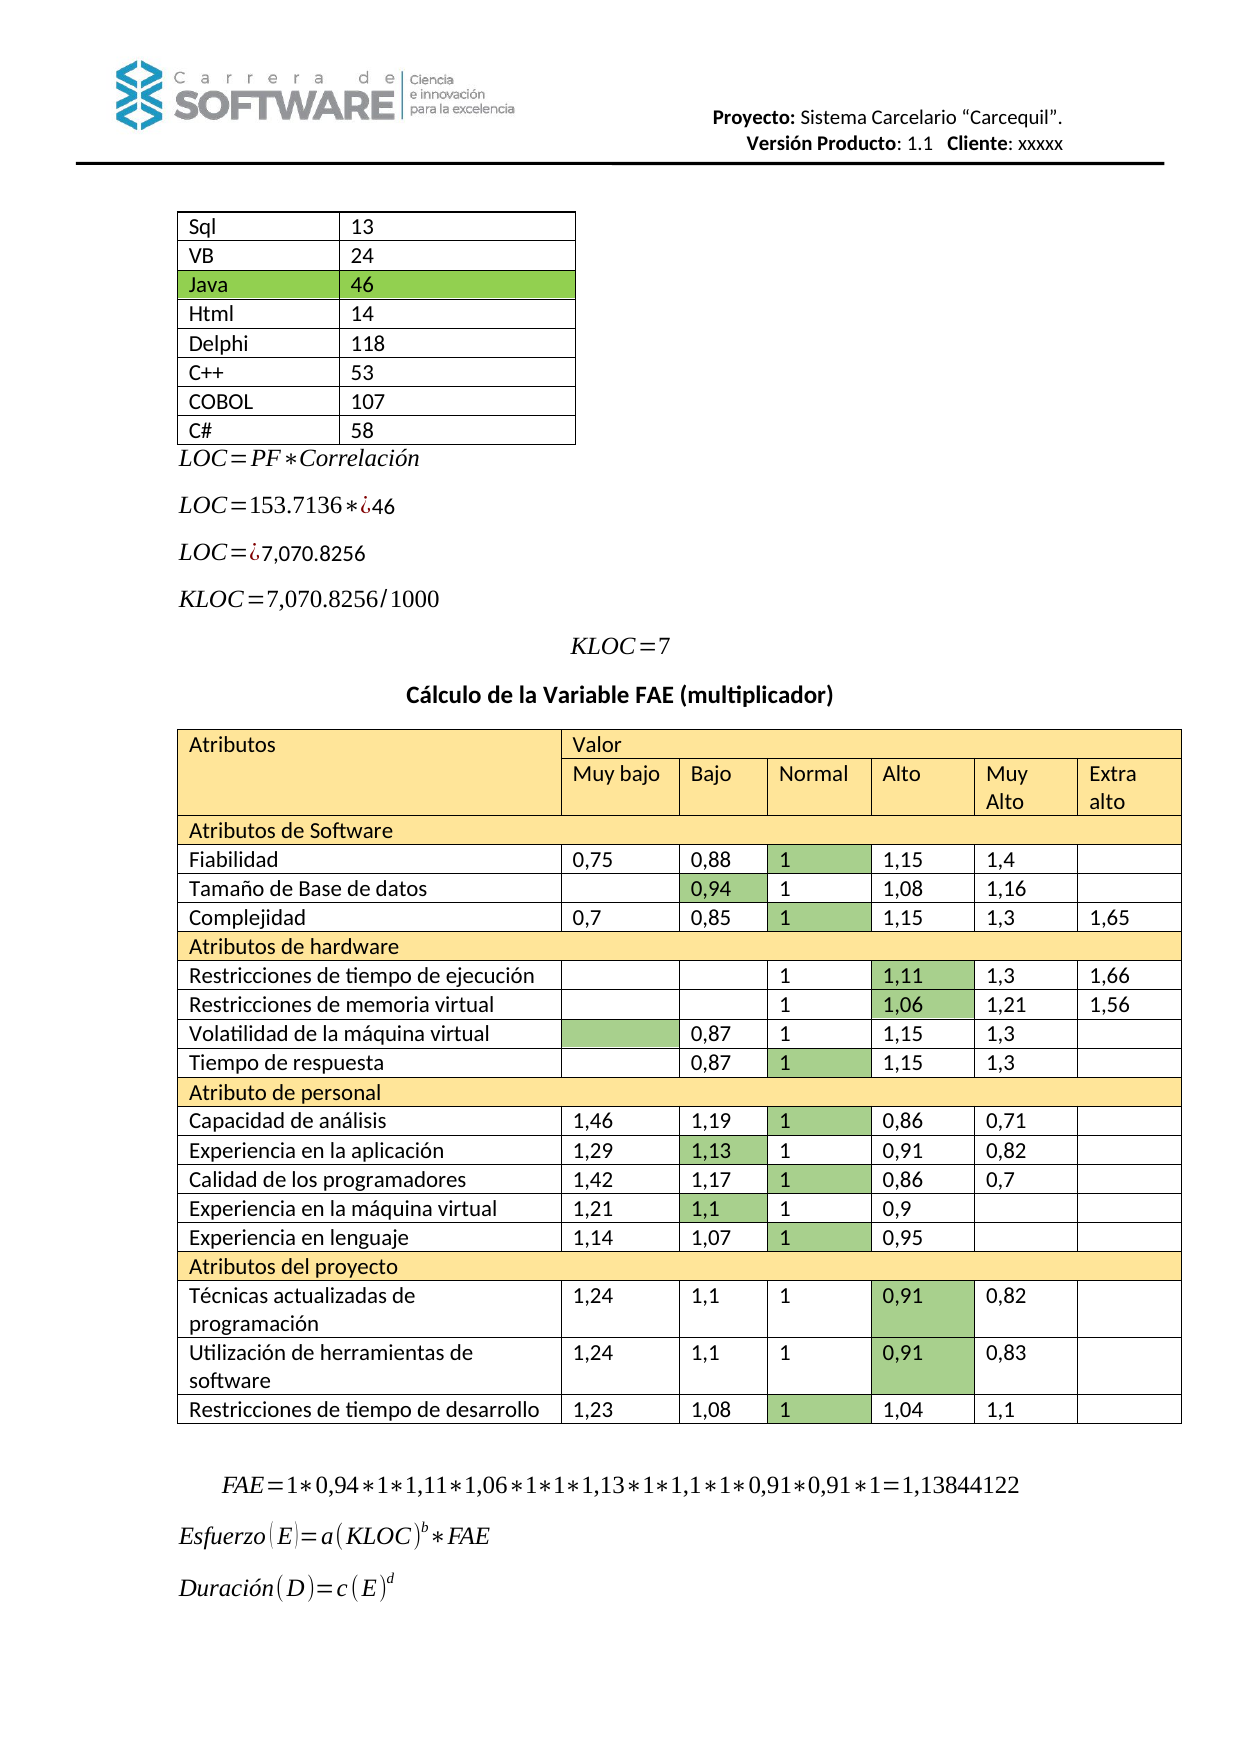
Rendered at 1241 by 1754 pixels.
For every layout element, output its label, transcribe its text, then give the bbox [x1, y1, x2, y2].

table_cell [1078, 1223, 1181, 1251]
table_cell 0,86 [872, 1165, 974, 1193]
table_cell Java [178, 271, 339, 298]
table_cell Normal [768, 759, 871, 815]
table_cell Calidad de los programadores [178, 1165, 561, 1193]
table_cell 1,29 [562, 1136, 679, 1164]
table_cell 0,82 [975, 1281, 1077, 1337]
table_cell Tiempo de respuesta [178, 1049, 561, 1077]
table_cell 1 [768, 1395, 871, 1423]
table_cell 1,17 [680, 1165, 767, 1193]
table_cell 1 [768, 1281, 871, 1337]
table_cell 1,21 [975, 990, 1077, 1018]
table_cell 107 [340, 387, 575, 415]
table_cell 1,66 [1078, 961, 1181, 989]
table_cell Atributo de personal [178, 1078, 1181, 1106]
table_cell 1,1 [975, 1395, 1077, 1423]
table_cell 1,46 [562, 1107, 679, 1135]
table_header Atributos [178, 730, 561, 815]
table_cell VB [178, 241, 339, 269]
table_cell 1,3 [975, 903, 1077, 931]
table_cell C++ [178, 358, 339, 386]
table_cell 1,11 [872, 961, 974, 989]
table_cell [562, 990, 679, 1018]
table_cell 118 [340, 329, 575, 357]
table_cell 0,7 [975, 1165, 1077, 1193]
table_cell 1,42 [562, 1165, 679, 1193]
table_cell 0,91 [872, 1136, 974, 1164]
table_cell 1,16 [975, 874, 1077, 902]
table_cell Muy Alto [975, 759, 1077, 815]
table_cell 1 [768, 1194, 871, 1222]
table_cell 46 [340, 271, 575, 298]
table_cell 0,88 [680, 845, 767, 873]
table_cell 1,56 [1078, 990, 1181, 1018]
table_cell 0,7 [562, 903, 679, 931]
table_cell 1 [768, 874, 871, 902]
table_cell 0,82 [975, 1136, 1077, 1164]
table_cell 1,1 [680, 1338, 767, 1394]
table_cell Utilización de herramientas de software [178, 1338, 561, 1394]
table_cell 1 [768, 961, 871, 989]
table_cell 1,04 [872, 1395, 974, 1423]
table_cell 0,95 [872, 1223, 974, 1251]
table_cell [1078, 1165, 1181, 1193]
table_cell 1 [768, 1049, 871, 1077]
table_cell 13 [340, 213, 575, 240]
table_cell [562, 874, 679, 902]
table_cell Restricciones de memoria virtual [178, 990, 561, 1018]
table_cell 1 [768, 1223, 871, 1251]
table_cell [1078, 1049, 1181, 1077]
table_cell 1,3 [975, 961, 1077, 989]
table_cell 0,85 [680, 903, 767, 931]
table_cell Sql [178, 213, 339, 240]
table_cell [1078, 1107, 1181, 1135]
table_cell Fiabilidad [178, 845, 561, 873]
table_cell Atributos del proyecto [178, 1252, 1181, 1280]
table_cell 1 [768, 1020, 871, 1047]
table_cell [1078, 1395, 1181, 1423]
table_cell 1,24 [562, 1338, 679, 1394]
table_cell 1,15 [872, 1020, 974, 1047]
table_cell [975, 1194, 1077, 1222]
table_cell 1,4 [975, 845, 1077, 873]
table_cell 0,71 [975, 1107, 1077, 1135]
table_cell 1,3 [975, 1020, 1077, 1047]
table_cell Capacidad de análisis [178, 1107, 561, 1135]
table_cell Delphi [178, 329, 339, 357]
table_cell 1 [768, 990, 871, 1018]
table_cell 24 [340, 241, 575, 269]
table_cell 0,91 [872, 1338, 974, 1394]
text 46 [177, 492, 1063, 520]
table_cell 53 [340, 358, 575, 386]
table_cell 1,1 [680, 1281, 767, 1337]
table_cell 1,1 [680, 1194, 767, 1222]
table_cell COBOL [178, 387, 339, 415]
table_cell 1,3 [975, 1049, 1077, 1077]
table_cell 0,9 [872, 1194, 974, 1222]
table_cell 1,65 [1078, 903, 1181, 931]
table_cell [975, 1223, 1077, 1251]
table_cell 0,94 [680, 874, 767, 902]
table_cell 1,08 [680, 1395, 767, 1423]
table_cell 1,19 [680, 1107, 767, 1135]
table_cell [562, 961, 679, 989]
table_cell Tamaño de Base de datos [178, 874, 561, 902]
table_cell Atributos de Software [178, 816, 1181, 844]
table_cell Extra alto [1078, 759, 1181, 815]
table_cell [1078, 1020, 1181, 1047]
table_cell 0,91 [872, 1281, 974, 1337]
table_cell Técnicas actualizadas de programación [178, 1281, 561, 1337]
table_header Valor [562, 730, 1181, 758]
table_cell [562, 1049, 679, 1077]
table_cell 1 [768, 903, 871, 931]
table_cell Muy bajo [562, 759, 679, 815]
table_cell 1,07 [680, 1223, 767, 1251]
table_cell 1,14 [562, 1223, 679, 1251]
table_cell 1 [768, 1338, 871, 1394]
table_cell [562, 1020, 679, 1047]
table_cell 1 [768, 1165, 871, 1193]
table_cell 1,13 [680, 1136, 767, 1164]
table_cell [1078, 874, 1181, 902]
table_cell 1,21 [562, 1194, 679, 1222]
table_cell 1,24 [562, 1281, 679, 1337]
table_cell 0,86 [872, 1107, 974, 1135]
table_cell [1078, 1194, 1181, 1222]
table_cell 0,87 [680, 1049, 767, 1077]
table_cell 0,87 [680, 1020, 767, 1047]
picture [106, 45, 520, 152]
table_cell 1,08 [872, 874, 974, 902]
table_cell [1078, 1338, 1181, 1394]
table_cell [1078, 1136, 1181, 1164]
table_cell 14 [340, 300, 575, 328]
table_cell C# [178, 416, 339, 444]
table_cell Bajo [680, 759, 767, 815]
table_cell [1078, 845, 1181, 873]
table_cell 1,15 [872, 1049, 974, 1077]
table_cell 1,15 [872, 845, 974, 873]
table_cell [1078, 1281, 1181, 1337]
table_cell 1,15 [872, 903, 974, 931]
table_cell Html [178, 300, 339, 328]
table_cell 0,83 [975, 1338, 1077, 1394]
table_cell 1 [768, 1136, 871, 1164]
table_cell Complejidad [178, 903, 561, 931]
table_cell 1,23 [562, 1395, 679, 1423]
table_cell [680, 961, 767, 989]
text Cálculo de la Variable FAE (multiplicador) [177, 679, 1063, 710]
table_cell Experiencia en lenguaje [178, 1223, 561, 1251]
table_cell 1 [768, 845, 871, 873]
table_cell 1 [768, 1107, 871, 1135]
table_cell Alto [872, 759, 974, 815]
table_cell Volatilidad de la máquina virtual [178, 1020, 561, 1047]
table_cell 1,06 [872, 990, 974, 1018]
table_cell 58 [340, 416, 575, 444]
table_cell Restricciones de tiempo de desarrollo [178, 1395, 561, 1423]
text 7,070.8256 [177, 539, 1063, 567]
table_cell Experiencia en la aplicación [178, 1136, 561, 1164]
table_cell [680, 990, 767, 1018]
table_cell Restricciones de tiempo de ejecución [178, 961, 561, 989]
table_cell 0,75 [562, 845, 679, 873]
table_cell Atributos de hardware [178, 932, 1181, 960]
table_cell Experiencia en la máquina virtual [178, 1194, 561, 1222]
